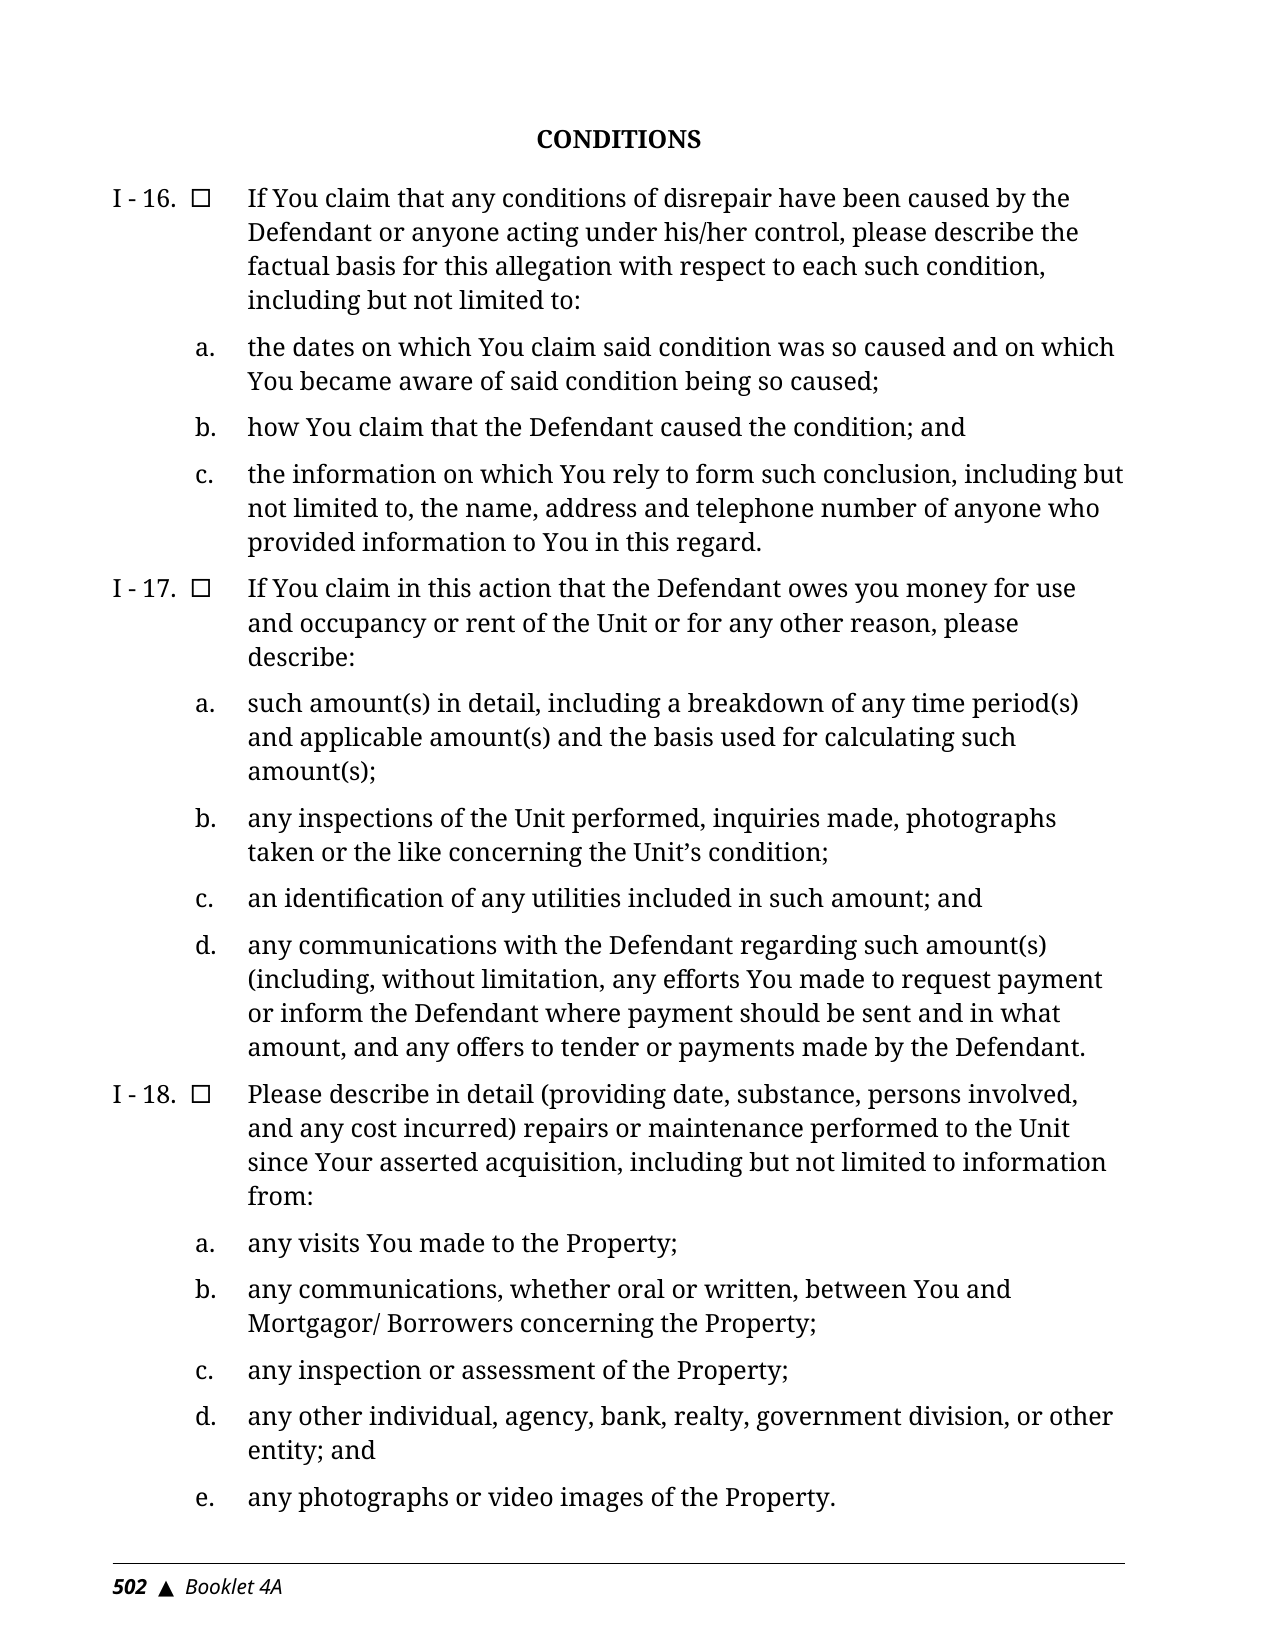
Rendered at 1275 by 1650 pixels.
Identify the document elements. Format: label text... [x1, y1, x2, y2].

text any visits You made to the Property; [195, 1225, 1125, 1259]
text such amount(s) in detail, including a breakdown of any time period(s) and applicable amount(s) and the basis used for calculating such amount(s); [195, 686, 1125, 788]
text any other individual, agency, bank, realty, government division, or other entity; and [195, 1399, 1125, 1467]
text Please describe in detail (providing date, substance, persons involved, and any cost incurred) repairs or maintenance performed to the Unit since Your asserted acquisition, including but not limited to information from: [112, 1076, 1125, 1213]
text If You claim in this action that the Defendant owes you money for use and occupancy or rent of the Unit or for any other reason, please describe: [112, 571, 1125, 673]
text the dates on which You claim said condition was so caused and on which You became aware of said condition being so caused; [195, 329, 1125, 397]
text any inspection or assessment of the Property; [195, 1352, 1125, 1386]
text any communications with the Defendant regarding such amount(s) (including, without limitation, any efforts You made to request payment or inform the Defendant where payment should be sent and in what amount, and any offers to tender or payments made by the Defendant. [195, 928, 1125, 1064]
text any inspections of the Unit performed, inquiries made, photographs taken or the like concerning the Unit’s condition; [195, 801, 1125, 869]
text an identification of any utilities included in such amount; and [195, 881, 1125, 915]
text any communications, whether oral or written, between You and Mortgagor/ Borrowers concerning the Property; [195, 1272, 1125, 1340]
text any photographs or video images of the Property. [195, 1479, 1125, 1514]
text how You claim that the Defendant caused the condition; and [195, 410, 1125, 444]
text If You claim that any conditions of disrepair have been caused by the Defendant or anyone acting under his/her control, please describe the factual basis for this allegation with respect to each such condition, including but not limited to: [112, 181, 1125, 317]
title CONDITIONS [112, 121, 1125, 156]
text the information on which You rely to form such conclusion, including but not limited to, the name, address and telephone number of anyone who provided information to You in this regard. [195, 456, 1125, 559]
